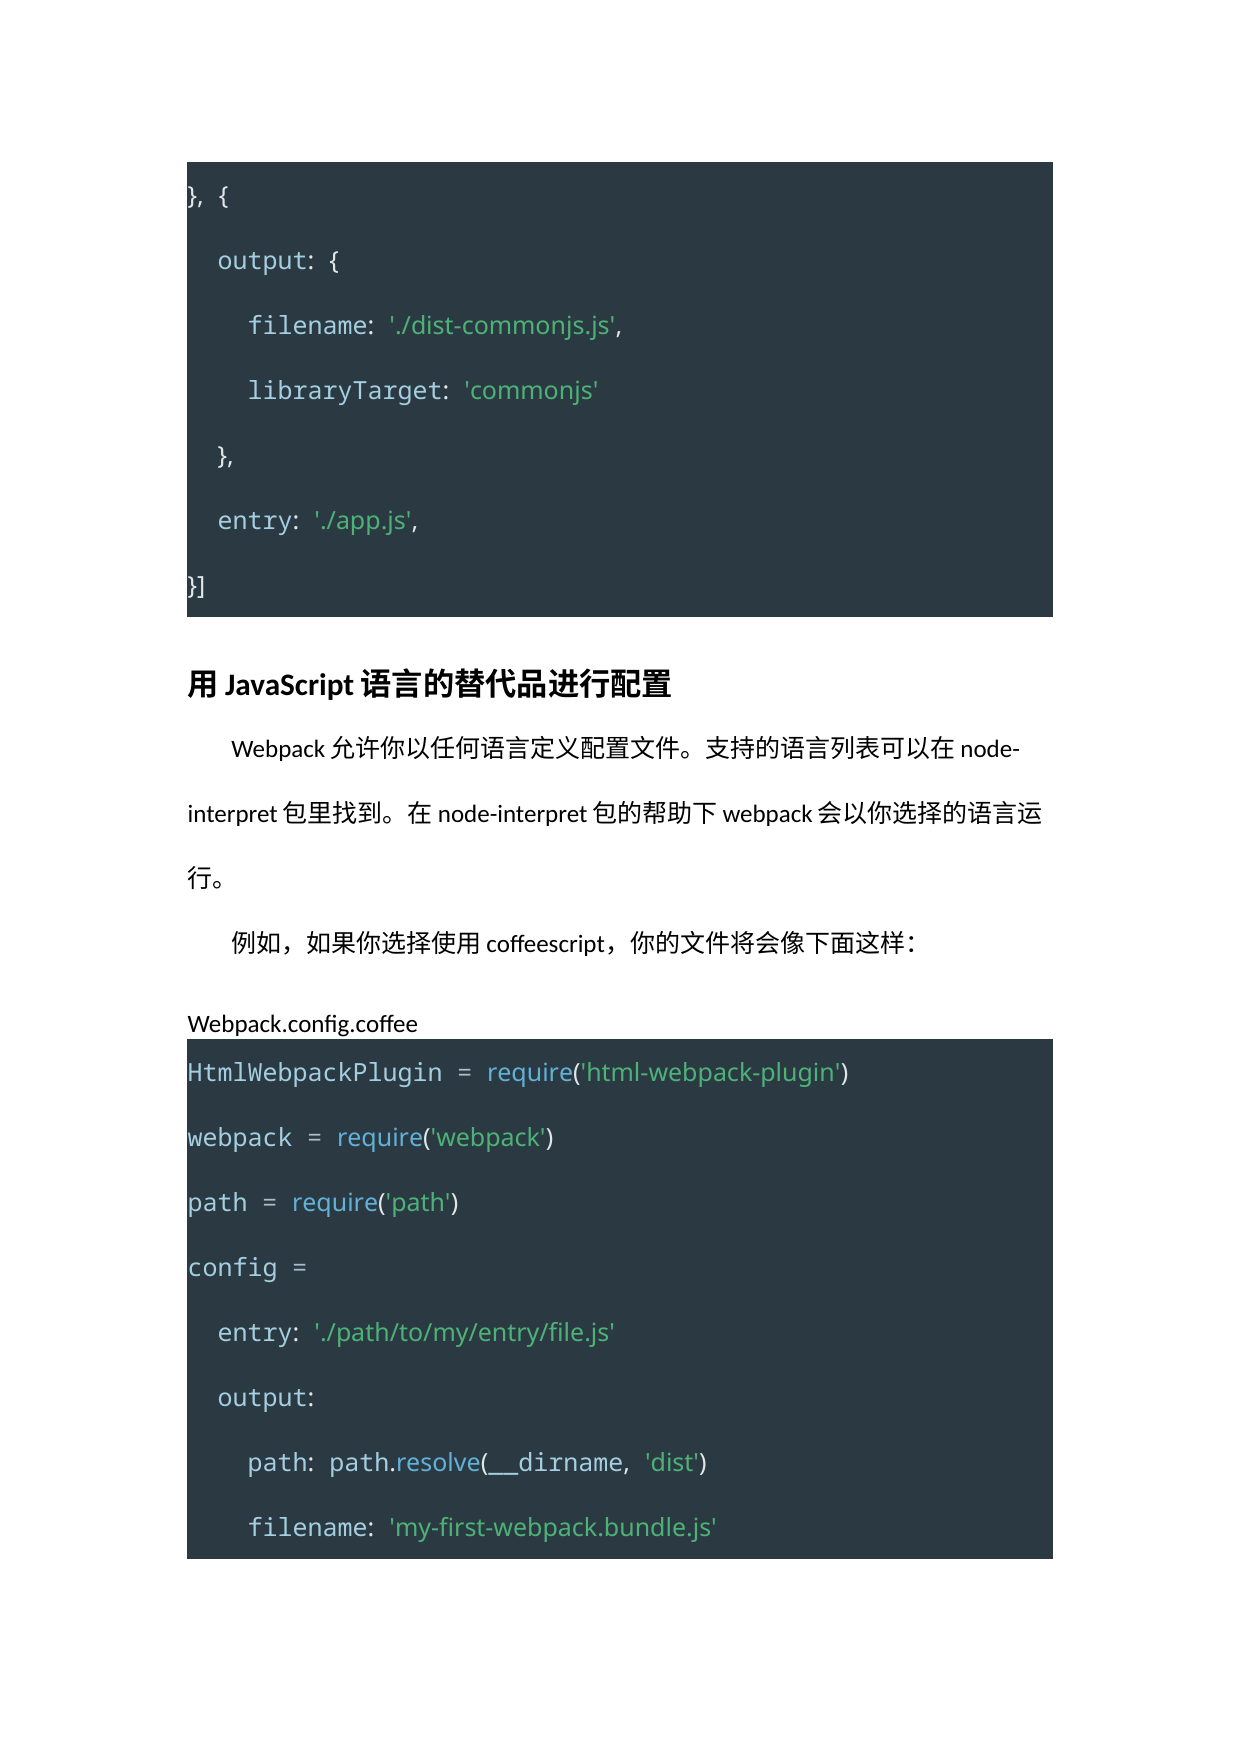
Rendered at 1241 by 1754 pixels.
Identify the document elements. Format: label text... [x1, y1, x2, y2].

text filename: './dist-commonjs.js', [187, 292, 1053, 357]
text config = [187, 1234, 1053, 1299]
text output: [187, 1364, 1053, 1429]
text Webpack允许你以任何语言定义配置文件。支持的语言列表可以在node-interpret包里找到。在node-interpret包的帮助下webpack会以你选择的语言运行。 [187, 714, 1053, 909]
text webpack = require('webpack') [187, 1104, 1053, 1169]
text 用JavaScript语言的替代品进行配置 [187, 649, 1053, 714]
text path: path.resolve(__dirname, 'dist') [187, 1429, 1053, 1494]
text }, { [187, 162, 1053, 227]
text output: { [187, 227, 1053, 292]
text entry: './path/to/my/entry/file.js' [187, 1299, 1053, 1364]
text path = require('path') [187, 1169, 1053, 1234]
text }, [187, 422, 1053, 487]
text Webpack.config.coffee [187, 1007, 1053, 1039]
text libraryTarget: 'commonjs' [187, 357, 1053, 422]
text 例如，如果你选择使用coffeescript，你的文件将会像下面这样： [187, 909, 1053, 974]
text filename: 'my-first-webpack.bundle.js' [187, 1494, 1053, 1559]
text entry: './app.js', [187, 487, 1053, 552]
text }] [187, 552, 1053, 617]
text HtmlWebpackPlugin = require('html-webpack-plugin') [187, 1039, 1053, 1104]
